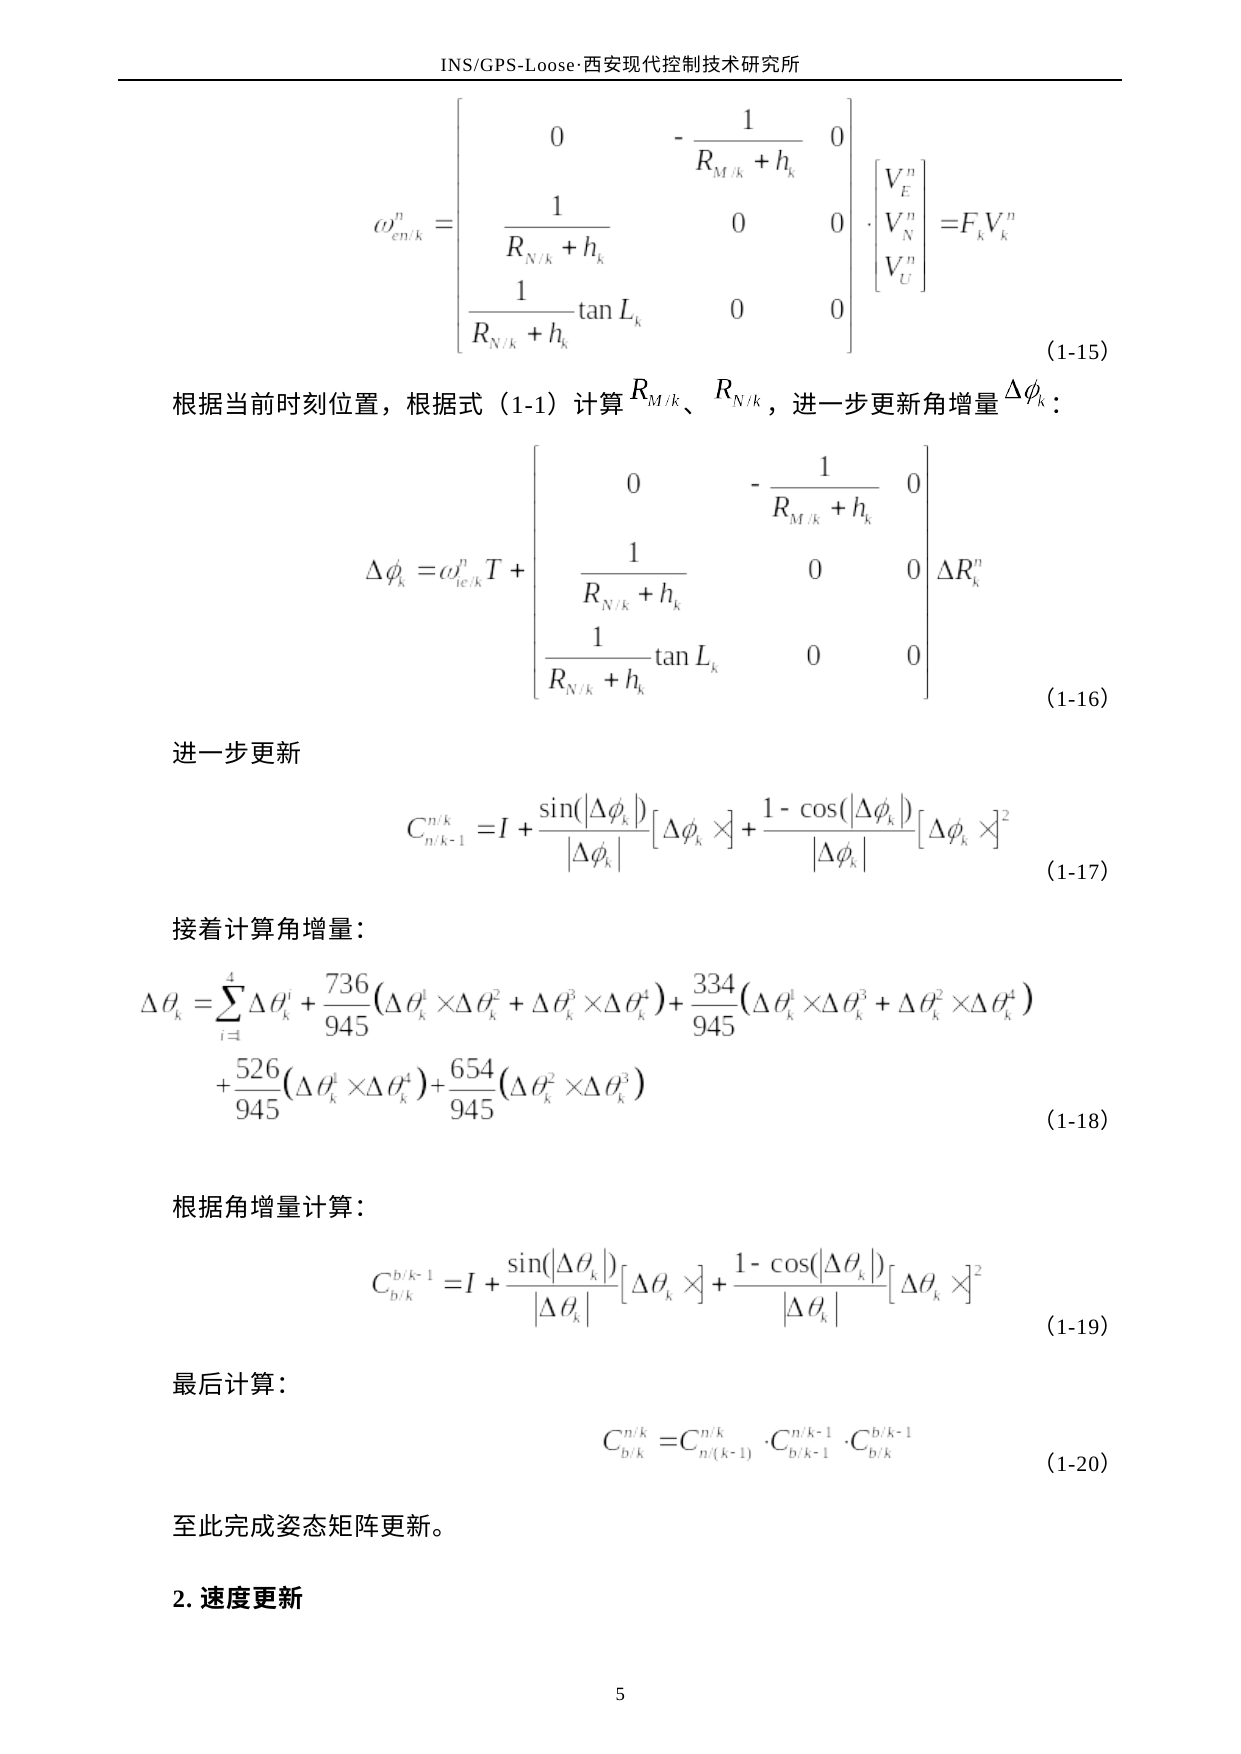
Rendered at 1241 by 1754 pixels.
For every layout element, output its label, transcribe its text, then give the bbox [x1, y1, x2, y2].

text （1-17） [118, 788, 1122, 890]
text （1-20） [118, 1420, 1122, 1488]
text （1-15） [118, 96, 1122, 368]
text 根据当前时刻位置，根据式（1-1）计算、，进一步更新角增量： [118, 371, 1122, 439]
text （1-19） [118, 1243, 1122, 1345]
text 进一步更新 [118, 717, 1122, 785]
text 至此完成姿态矩阵更新。 [118, 1491, 1122, 1559]
text 2. 速度更新 [118, 1562, 1122, 1630]
text （1-18） [118, 965, 1122, 1169]
text （1-16） [118, 442, 1122, 714]
text 最后计算： [118, 1348, 1122, 1416]
text 根据角增量计算： [118, 1172, 1122, 1240]
text 接着计算角增量： [118, 894, 1122, 962]
